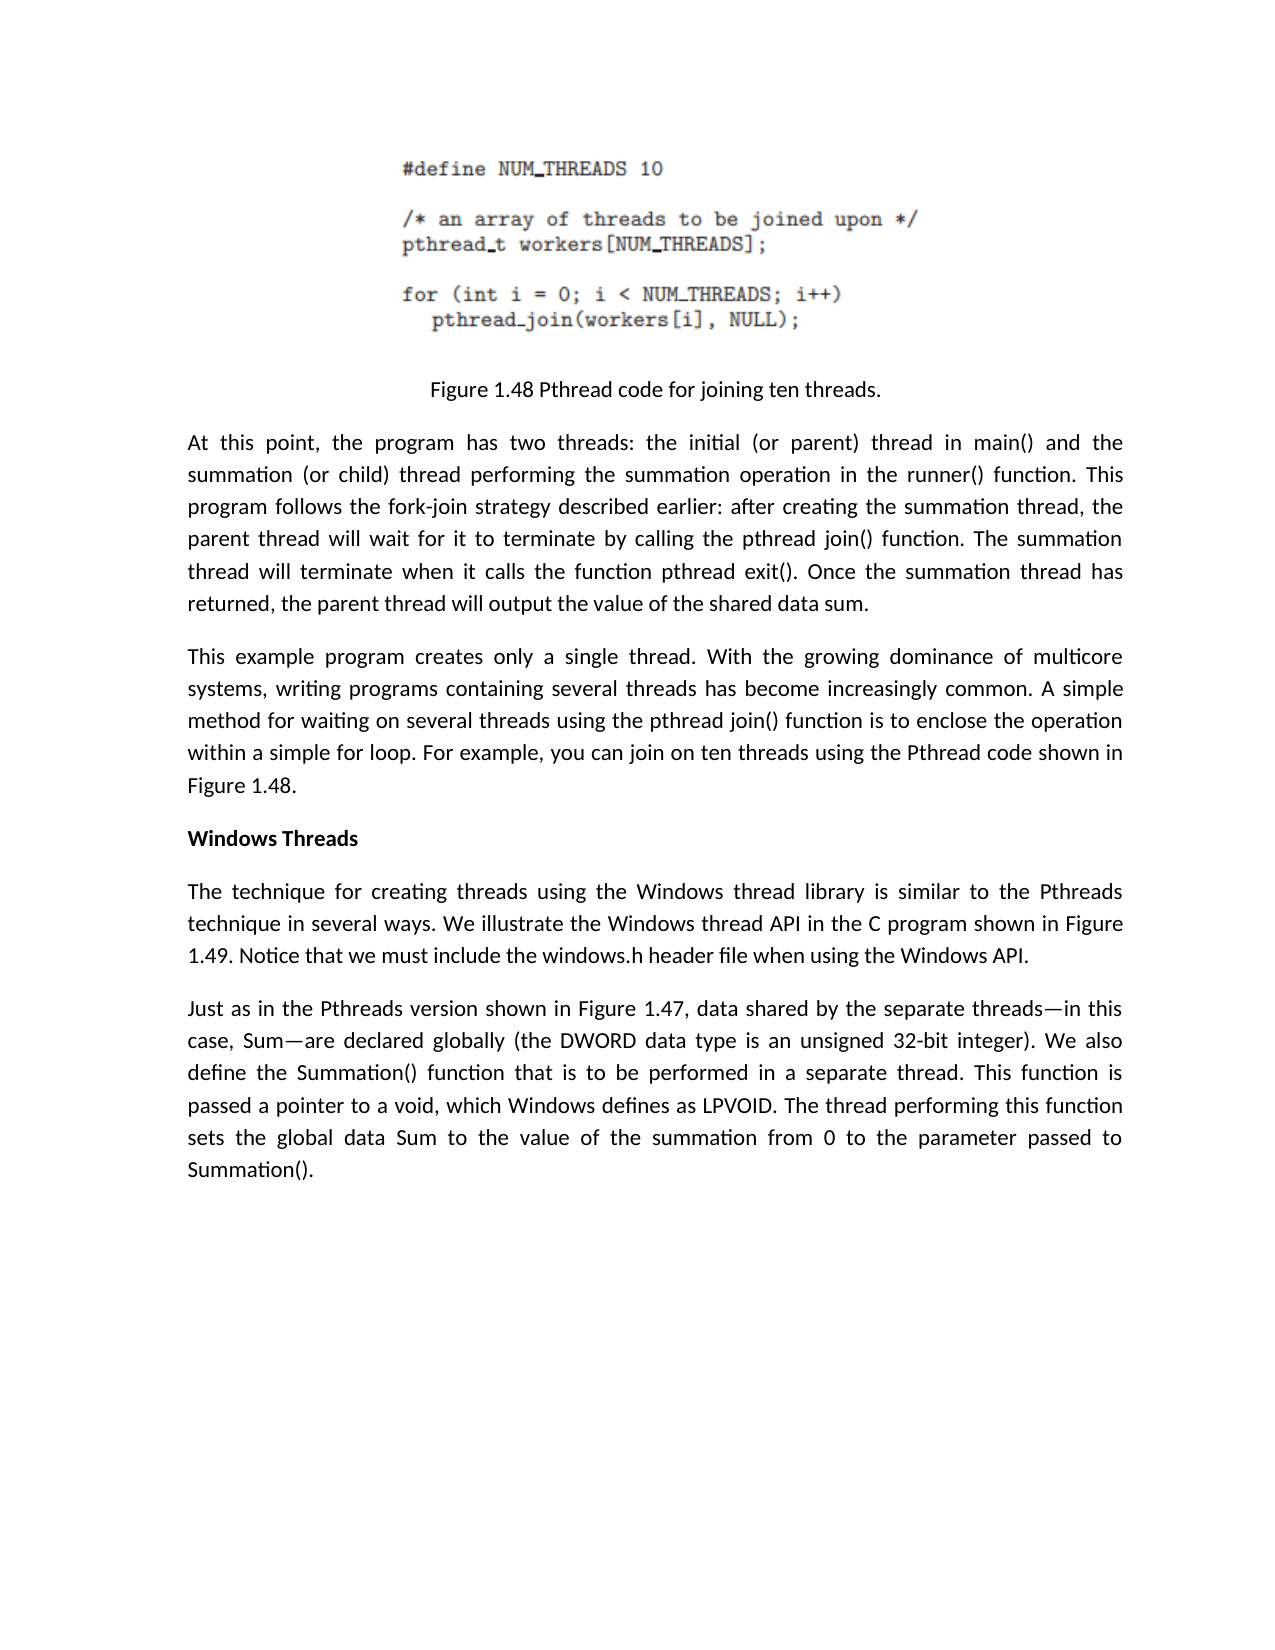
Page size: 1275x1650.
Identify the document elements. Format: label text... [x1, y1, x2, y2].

text The technique for creating threads using the Windows thread library is similar to the Pthreads technique in several ways. We illustrate the Windows thread API in the C program shown in Figure 1.49. Notice that we must include the windows.h header file when using the Windows API. [187, 877, 1125, 969]
text This example program creates only a single thread. With the growing dominance of multicore systems, writing programs containing several threads has become increasingly common. A simple method for waiting on several threads using the pthread join() function is to enclose the operation within a simple for loop. For example, you can join on ten threads using the Pthread code shown in Figure 1.48. [187, 642, 1125, 799]
text Figure 1.48 Pthread code for joining ten threads. [187, 375, 1125, 403]
text Windows Threads [187, 824, 1125, 852]
picture [380, 150, 933, 350]
text At this point, the program has two threads: the initial (or parent) thread in main() and the summation (or child) thread performing the summation operation in the runner() function. This program follows the fork-join strategy described earlier: after creating the summation thread, the parent thread will wait for it to terminate by calling the pthread join() function. The summation thread will terminate when it calls the function pthread exit(). Once the summation thread has returned, the parent thread will output the value of the shared data sum. [187, 428, 1125, 617]
text Just as in the Pthreads version shown in Figure 1.47, data shared by the separate threads—in this case, Sum—are declared globally (the DWORD data type is an unsigned 32-bit integer). We also define the Summation() function that is to be performed in a separate thread. This function is passed a pointer to a void, which Windows defines as LPVOID. The thread performing this function sets the global data Sum to the value of the summation from 0 to the parameter passed to Summation(). [187, 994, 1125, 1183]
